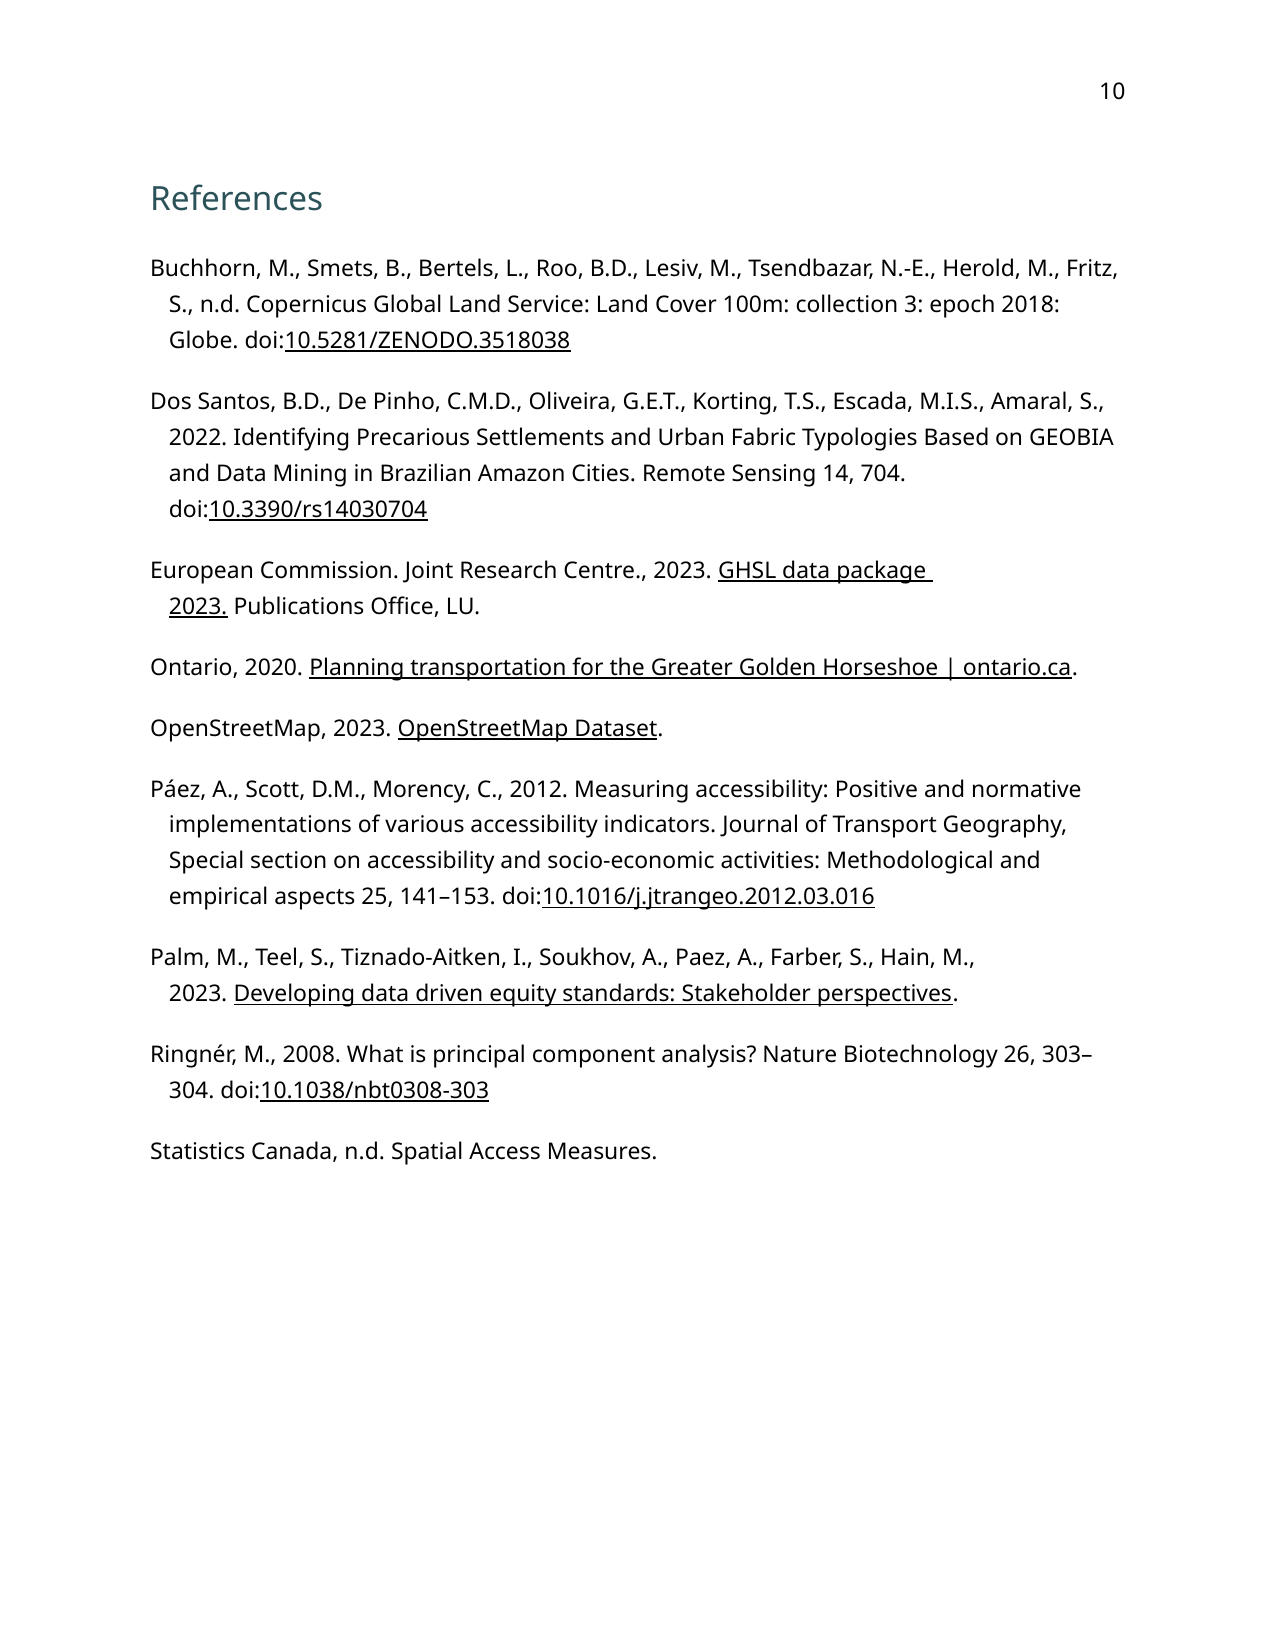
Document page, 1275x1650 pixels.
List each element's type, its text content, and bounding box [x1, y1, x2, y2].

text Dos Santos, B.D., De Pinho, C.M.D., Oliveira, G.E.T., Korting, T.S., Escada, M.I.S., Amaral, S., 2022. Identifying Precarious Settlements and Urban Fabric Typologies Based on GEOBIA and Data Mining in Brazilian Amazon Cities. Remote Sensing 14, 704. doi:10.3390/rs14030704 [150, 385, 1125, 524]
text Statistics Canada, n.d. Spatial Access Measures. [150, 1135, 1125, 1166]
text European Commission. Joint Research Centre., 2023. GHSL data package 2023. Publications Office, LU. [150, 554, 1125, 621]
text OpenStreetMap, 2023. OpenStreetMap Dataset. [150, 712, 1125, 743]
text Palm, M., Teel, S., Tiznado-Aitken, I., Soukhov, A., Paez, A., Farber, S., Hain, M., 2023. Developing data driven equity standards: Stakeholder perspectives. [150, 941, 1125, 1008]
text Ringnér, M., 2008. What is principal component analysis? Nature Biotechnology 26, 303–304. doi:10.1038/nbt0308-303 [150, 1038, 1125, 1105]
text Páez, A., Scott, D.M., Morency, C., 2012. Measuring accessibility: Positive and normative implementations of various accessibility indicators. Journal of Transport Geography, Special section on accessibility and socio-economic activities: Methodological and empirical aspects 25, 141–153. doi:10.1016/j.jtrangeo.2012.03.016 [150, 772, 1125, 912]
subtitle References [150, 175, 1125, 220]
text Buchhorn, M., Smets, B., Bertels, L., Roo, B.D., Lesiv, M., Tsendbazar, N.-E., Herold, M., Fritz, S., n.d. Copernicus Global Land Service: Land Cover 100m: collection 3: epoch 2018: Globe. doi:10.5281/ZENODO.3518038 [150, 252, 1125, 355]
text Ontario, 2020. Planning transportation for the Greater Golden Horseshoe | ontario.ca. [150, 651, 1125, 682]
